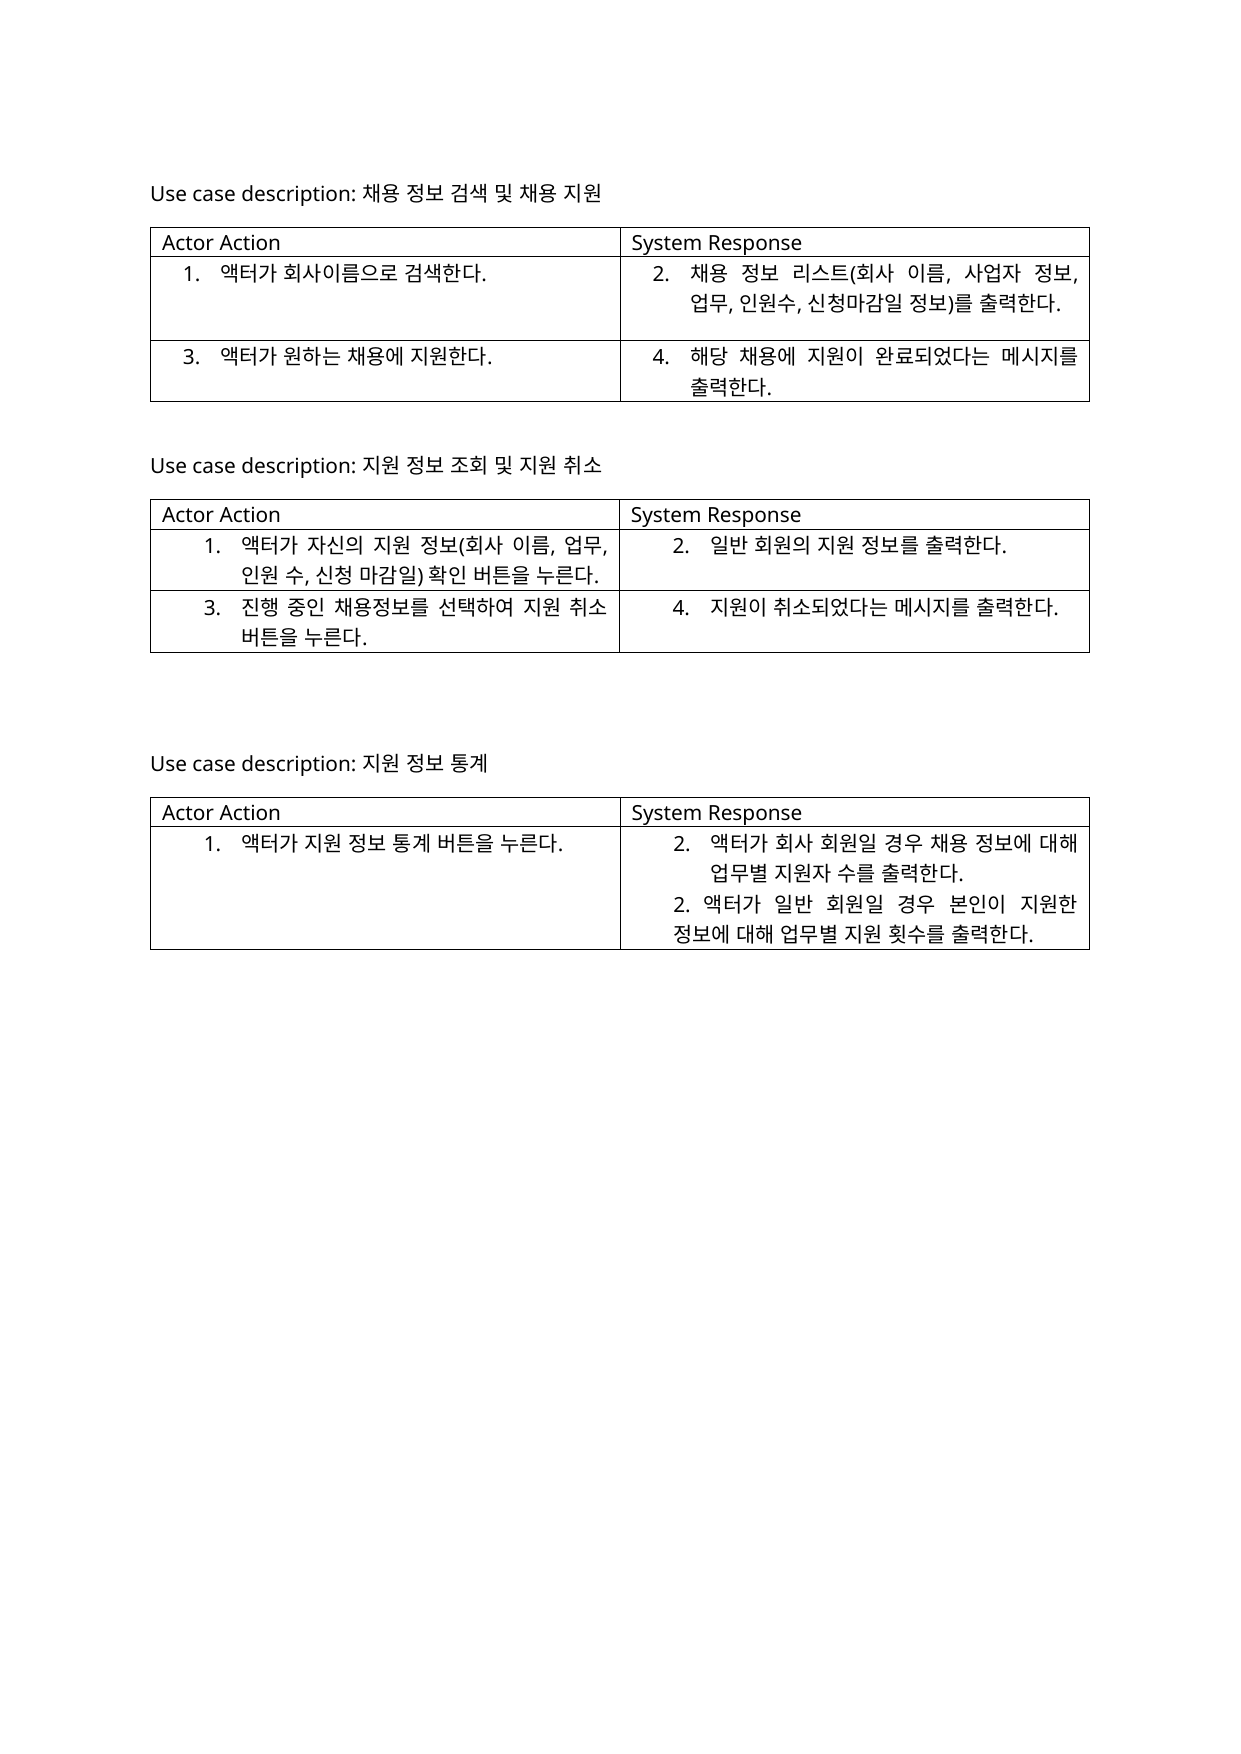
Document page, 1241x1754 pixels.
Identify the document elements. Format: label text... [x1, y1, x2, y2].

table_cell 일반 회원의 지원 정보를 출력한다. [620, 530, 1089, 590]
table_cell 채용 정보 리스트(회사 이름, 사업자 정보, 업무, 인원수, 신청마감일 정보)를 출력한다. [621, 257, 1089, 339]
table_cell 지원이 취소되었다는 메시지를 출력한다. [620, 591, 1089, 652]
text Use case description: 지원 정보 통계 [150, 747, 1090, 778]
table_cell 액터가 원하는 채용에 지원한다. [151, 341, 620, 401]
table_header System Response [621, 798, 1089, 826]
table_header Actor Action [151, 500, 619, 528]
table_cell 액터가 회사이름으로 검색한다. [151, 257, 620, 339]
table_cell 액터가 자신의 지원 정보(회사 이름, 업무, 인원 수, 신청 마감일) 확인 버튼을 누른다. [151, 530, 619, 590]
text Use case description: 채용 정보 검색 및 채용 지원 [150, 177, 1090, 207]
table_header System Response [621, 228, 1089, 256]
table_cell 액터가 지원 정보 통계 버튼을 누른다. [151, 827, 620, 948]
table_cell 액터가 회사 회원일 경우 채용 정보에 대해 업무별 지원자 수를 출력한다. 2. 액터가 일반 회원일 경우 본인이 지원한 정보에 대해 업무별 지원 횟수를 출력한다. [621, 827, 1089, 948]
table_cell 해당 채용에 지원이 완료되었다는 메시지를 출력한다. [621, 341, 1089, 401]
table_cell 진행 중인 채용정보를 선택하여 지원 취소 버튼을 누른다. [151, 591, 619, 652]
table_header Actor Action [151, 228, 620, 256]
text Use case description: 지원 정보 조회 및 지원 취소 [150, 449, 1090, 480]
table_header System Response [620, 500, 1089, 528]
table_header Actor Action [151, 798, 620, 826]
